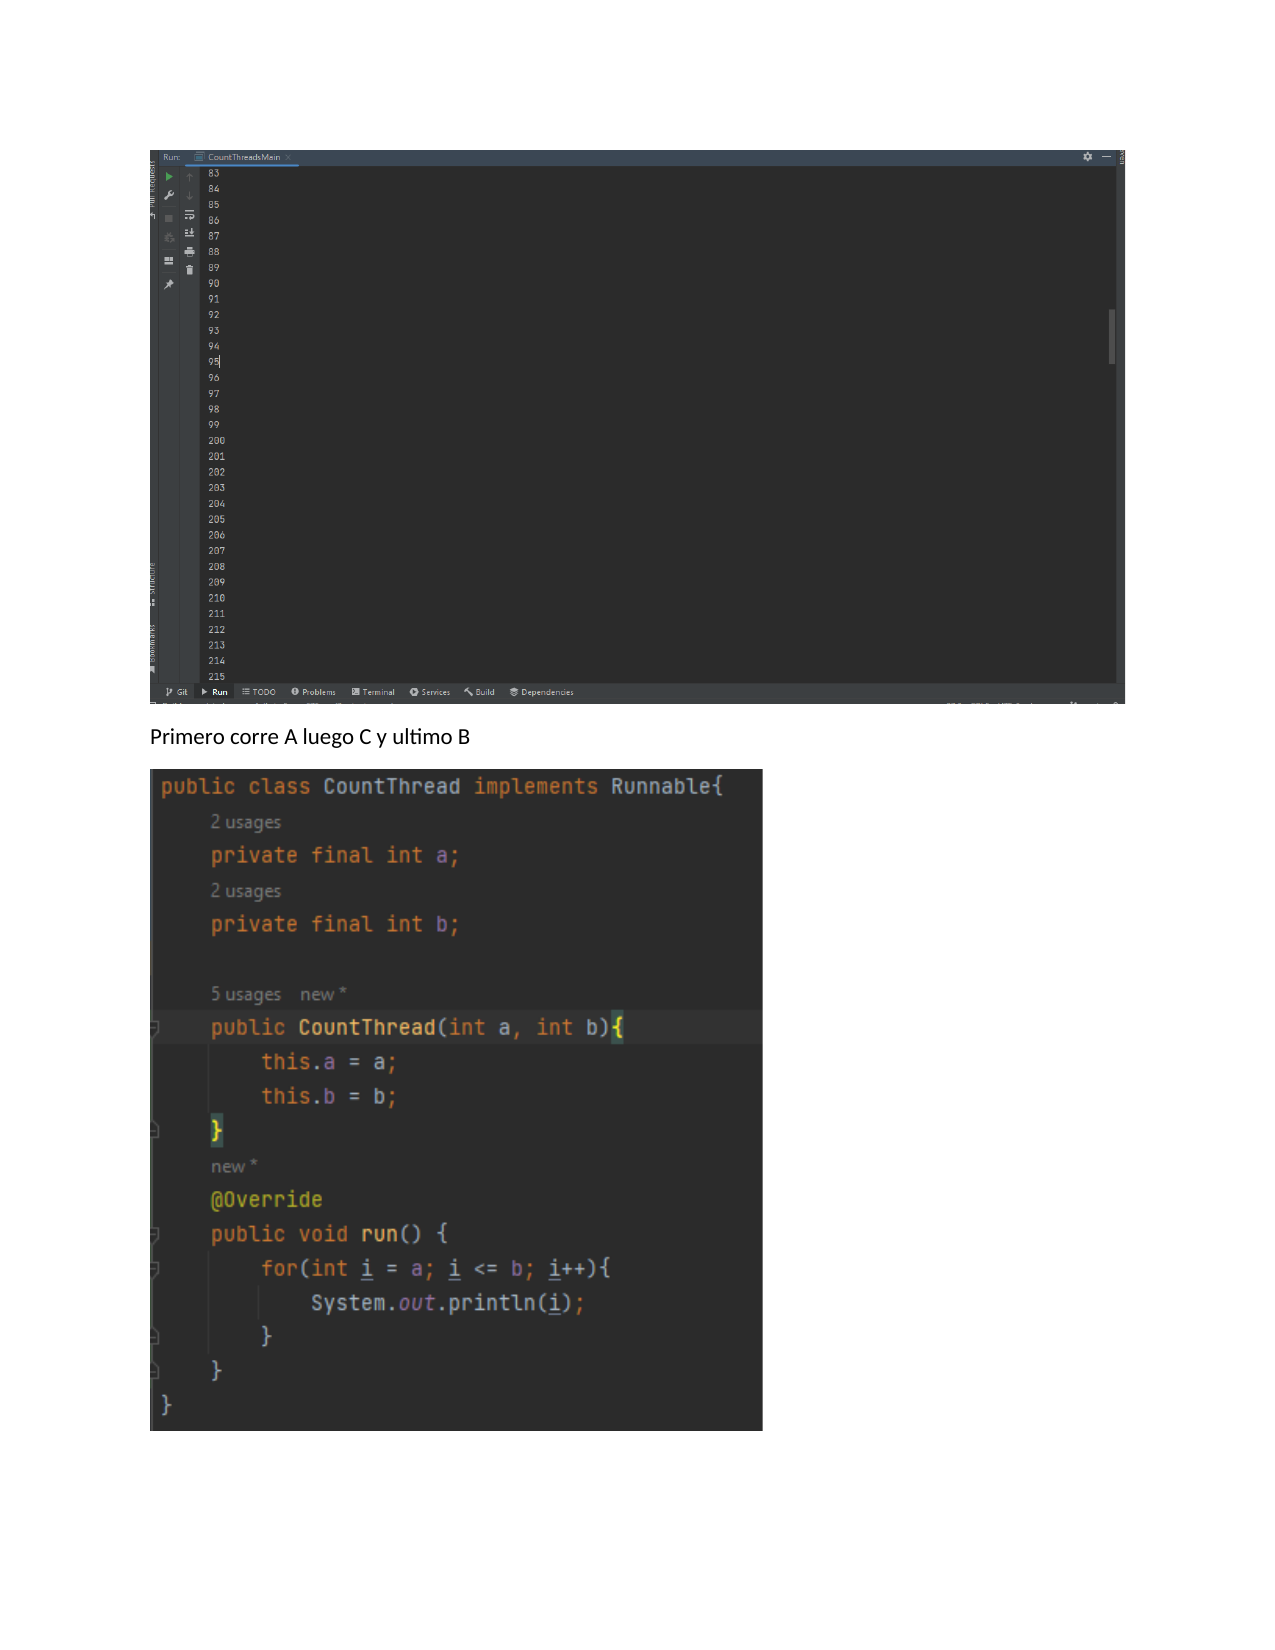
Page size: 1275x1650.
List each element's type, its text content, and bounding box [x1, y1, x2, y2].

text Primero corre A luego C y ultimo B [150, 722, 1125, 750]
picture [150, 769, 763, 1431]
picture [150, 150, 1125, 704]
